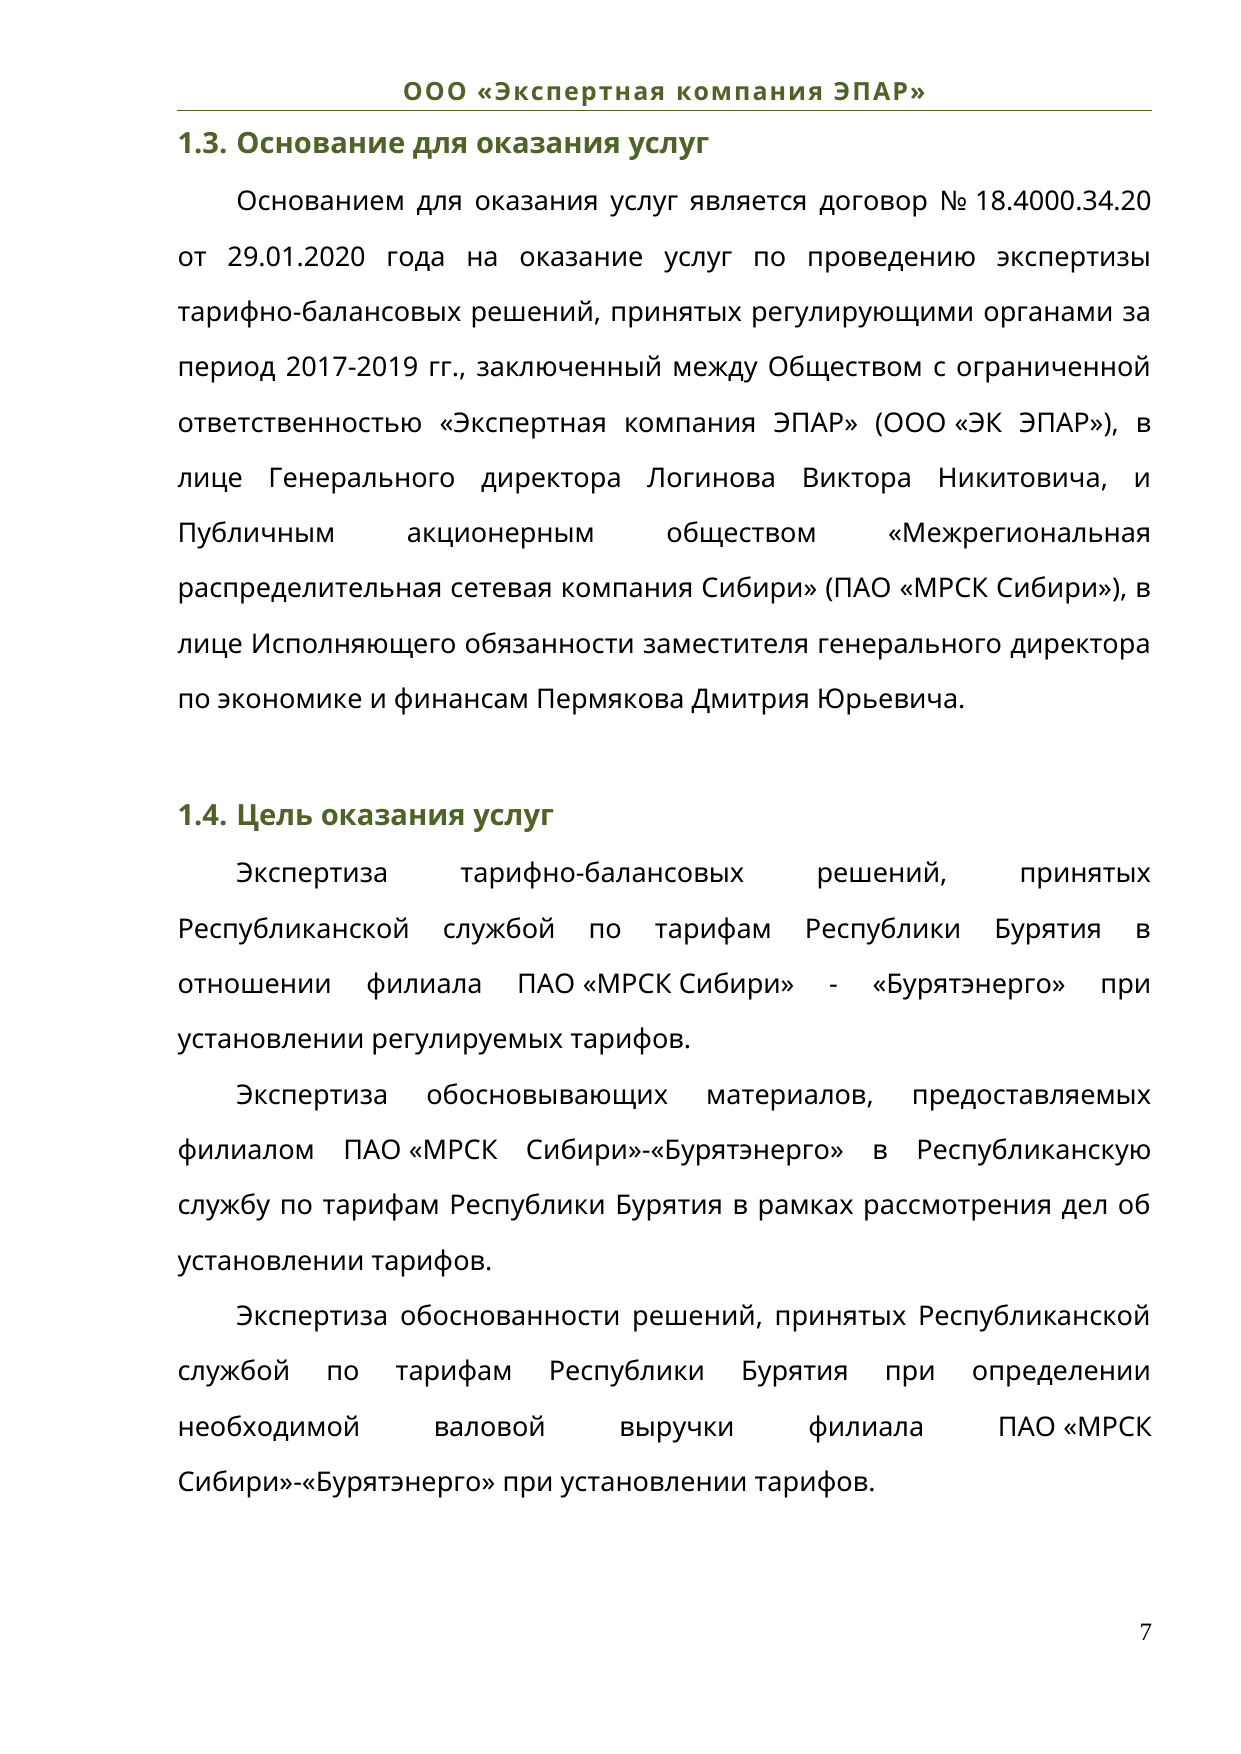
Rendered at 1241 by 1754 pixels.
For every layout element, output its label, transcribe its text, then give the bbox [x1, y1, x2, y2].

text Экспертиза обосновывающих материалов, предоставляемых филиалом ПАО «МРСК Сибири»-«Бурятэнерго» в Республиканскую службу по тарифам Республики Бурятия в рамках рассмотрения дел об установлении тарифов. [177, 1075, 1152, 1278]
text Экспертиза обоснованности решений, принятых Республиканской службой по тарифам Республики Бурятия при определении необходимой валовой выручки филиала ПАО «МРСК Сибири»-«Бурятэнерго» при установлении тарифов. [177, 1296, 1152, 1499]
text Основанием для оказания услуг является договор № 18.4000.34.20 от 29.01.2020 года на оказание услуг по проведению экспертизы тарифно-балансовых решений, принятых регулирующими органами за период 2017-2019 гг., заключенный между Обществом с ограниченной ответственностью «Экспертная компания ЭПАР» (ООО «ЭК ЭПАР»), в лице Генерального директора Логинова Виктора Никитовича, и Публичным акционерным обществом «Межрегиональная распределительная сетевая компания Сибири» (ПАО «МРСК Сибири»), в лице Исполняющего обязанности заместителя генерального директора по экономике и финансам Пермякова Дмитрия Юрьевича. [177, 182, 1152, 716]
text Экспертиза тарифно-балансовых решений, принятых Республиканской службой по тарифам Республики Бурятия в отношении филиала ПАО «МРСК Сибири» - «Бурятэнерго» при установлении регулируемых тарифов. [177, 854, 1152, 1057]
subtitle Основание для оказания услуг [177, 122, 1152, 162]
subtitle Цель оказания услуг [177, 794, 1152, 834]
